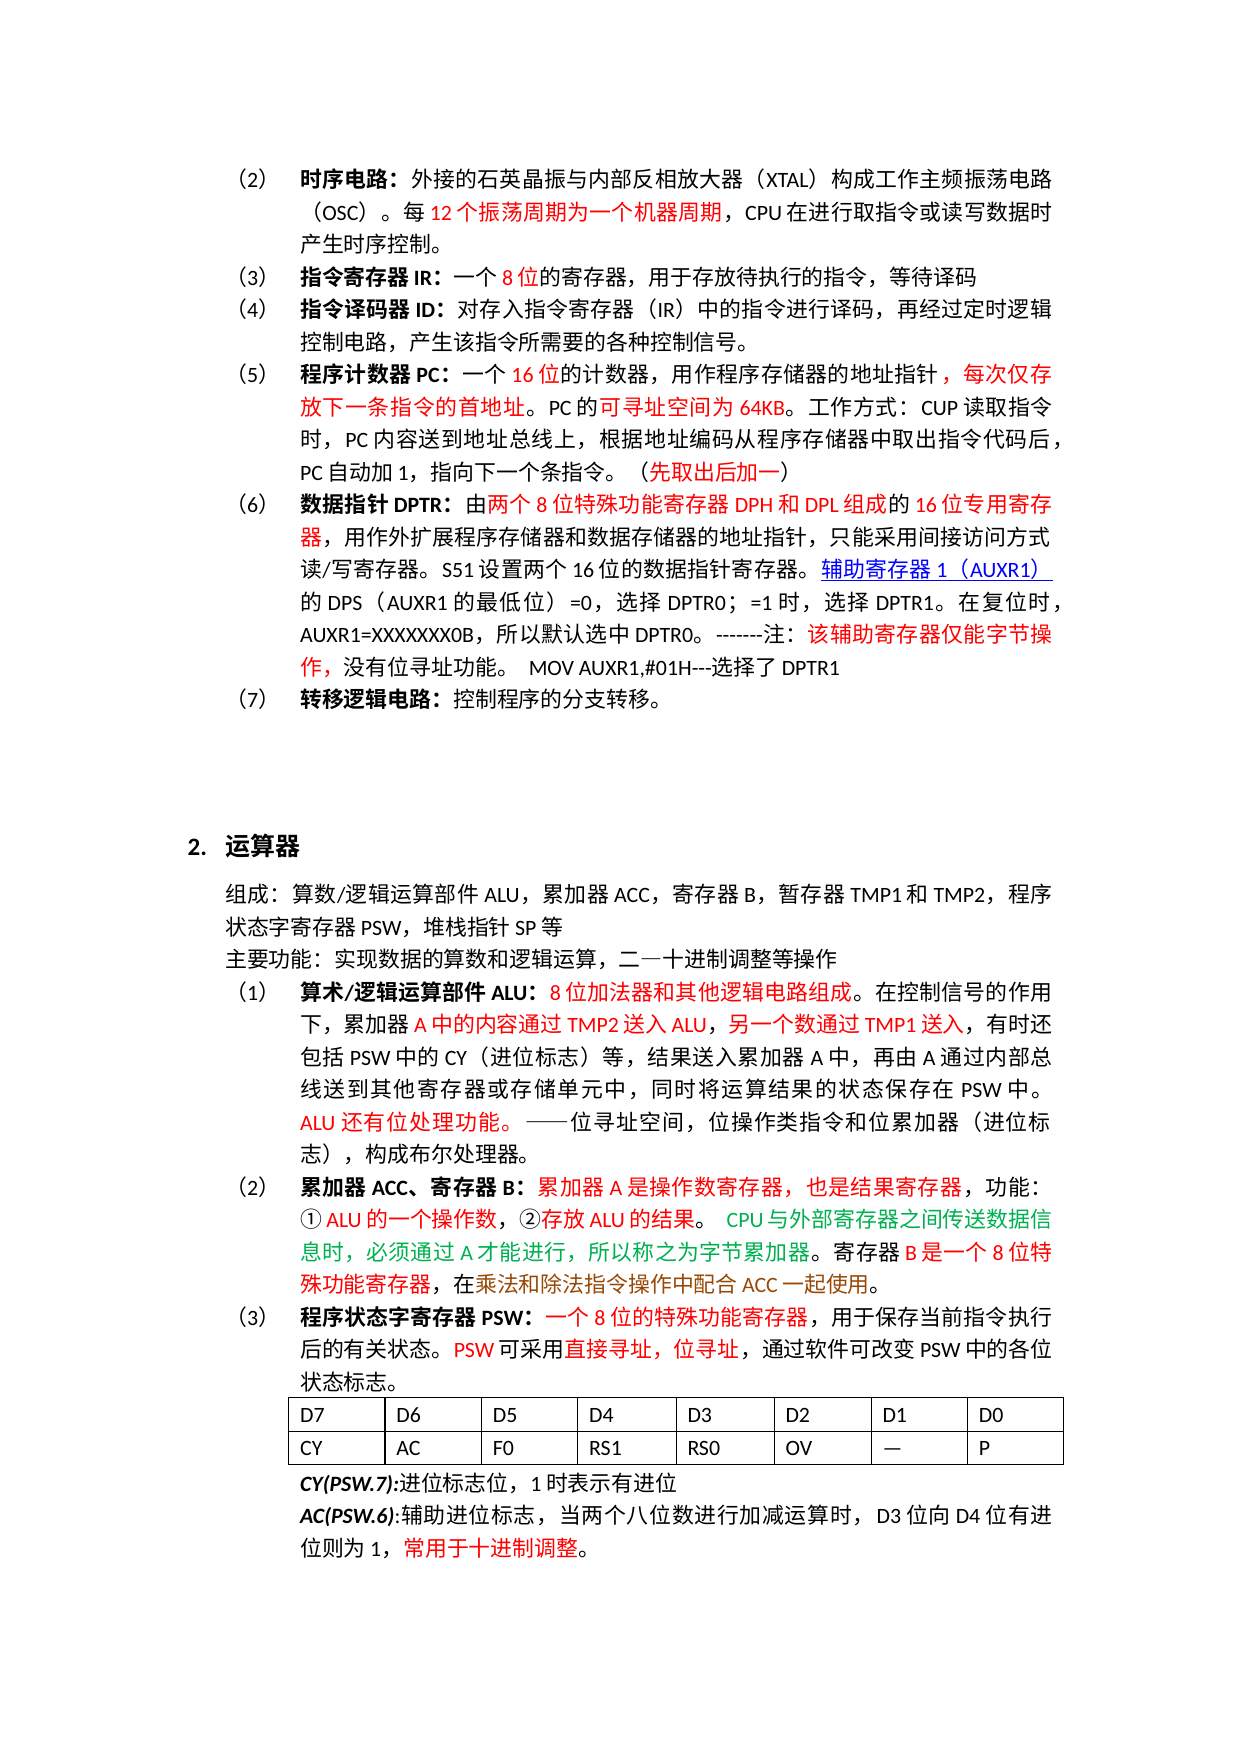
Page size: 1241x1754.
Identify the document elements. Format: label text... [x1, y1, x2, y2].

table_header D1 [872, 1398, 967, 1431]
table_cell RS0 [677, 1432, 774, 1464]
list 转移逻辑电路：控制程序的分支转移。 [225, 682, 1053, 714]
table_header D4 [578, 1398, 676, 1431]
table_header D7 [289, 1398, 384, 1431]
table_cell CY [289, 1432, 384, 1464]
table_cell P [968, 1432, 1063, 1464]
table_cell RS1 [578, 1432, 676, 1464]
list 数据指针DPTR：由两个8位特殊功能寄存器DPH和DPL组成的16位专用寄存器，用作外扩展程序存储器和数据存储器的地址指针，只能采用间接访问方式读/写寄存器。S51设置两个16位的数据指针寄存器。辅助寄存器1（AUXR1）的DPS（AUXR1的最低位）=0，选择DPTR0；=1时，选择DPTR1。在复位时，AUXR1=XXXXXXX0B，所以默认选中DPTR0。-------注：该辅助寄存器仅能字节操作，没有位寻址功能。 MOV AUXR1,#01H---选择了DPTR1 [225, 487, 1053, 682]
table_header D5 [482, 1398, 577, 1431]
list 时序电路：外接的石英晶振与内部反相放大器（XTAL）构成工作主频振荡电路（OSC）。每12个振荡周期为一个机器周期，CPU在进行取指令或读写数据时产生时序控制。 [225, 162, 1053, 259]
list 主要功能：实现数据的算数和逻辑运算，二—十进制调整等操作 [225, 942, 1053, 974]
table_cell — [872, 1432, 967, 1464]
list 程序计数器PC：一个16位的计数器，用作程序存储器的地址指针，每次仅存放下一条指令的首地址。PC的可寻址空间为64KB。工作方式：CUP读取指令时，PC内容送到地址总线上，根据地址编码从程序存储器中取出指令代码后，PC自动加1，指向下一个条指令。（先取出后加一） [225, 357, 1053, 487]
list CY(PSW.7):进位标志位，1时表示有进位 [300, 1465, 1053, 1498]
list AC(PSW.6):辅助进位标志，当两个八位数进行加减运算时，D3位向D4位有进位则为1，常用于十进制调整。 [300, 1498, 1053, 1563]
table_cell AC [386, 1432, 481, 1464]
table_header D6 [386, 1398, 481, 1431]
list 累加器ACC、寄存器B：累加器A是操作数寄存器，也是结果寄存器，功能：①ALU的一个操作数，②存放ALU的结果。 CPU与外部寄存器之间传送数据信息时，必须通过A才能进行，所以称之为字节累加器。寄存器B是一个8位特殊功能寄存器，在乘法和除法指令操作中配合ACC一起使用。 [225, 1169, 1053, 1299]
list 程序状态字寄存器PSW：一个8位的特殊功能寄存器，用于保存当前指令执行后的有关状态。PSW可采用直接寻址，位寻址，通过软件可改变PSW中的各位状态标志。 [225, 1299, 1053, 1397]
list 算术/逻辑运算部件ALU：8位加法器和其他逻辑电路组成。在控制信号的作用下，累加器A中的内容通过TMP2送入ALU，另一个数通过TMP1送入，有时还包括PSW中的CY（进位标志）等，结果送入累加器A中，再由A通过内部总线送到其他寄存器或存储单元中，同时将运算结果的状态保存在PSW中。 ALU还有位处理功能。——位寻址空间，位操作类指令和位累加器（进位标志），构成布尔处理器。 [225, 974, 1053, 1169]
list 指令译码器ID：对存入指令寄存器（IR）中的指令进行译码，再经过定时逻辑控制电路，产生该指令所需要的各种控制信号。 [225, 292, 1053, 357]
table_cell OV [775, 1432, 871, 1464]
table_cell F0 [482, 1432, 577, 1464]
table_header D3 [677, 1398, 774, 1431]
table_header D2 [775, 1398, 871, 1431]
list 指令寄存器IR：一个8位的寄存器，用于存放待执行的指令，等待译码 [225, 259, 1053, 292]
list 运算器 [187, 812, 1053, 877]
list 组成：算数/逻辑运算部件ALU，累加器ACC，寄存器B，暂存器TMP1和TMP2，程序状态字寄存器PSW，堆栈指针SP等 [225, 877, 1053, 942]
table_header D0 [968, 1398, 1063, 1431]
